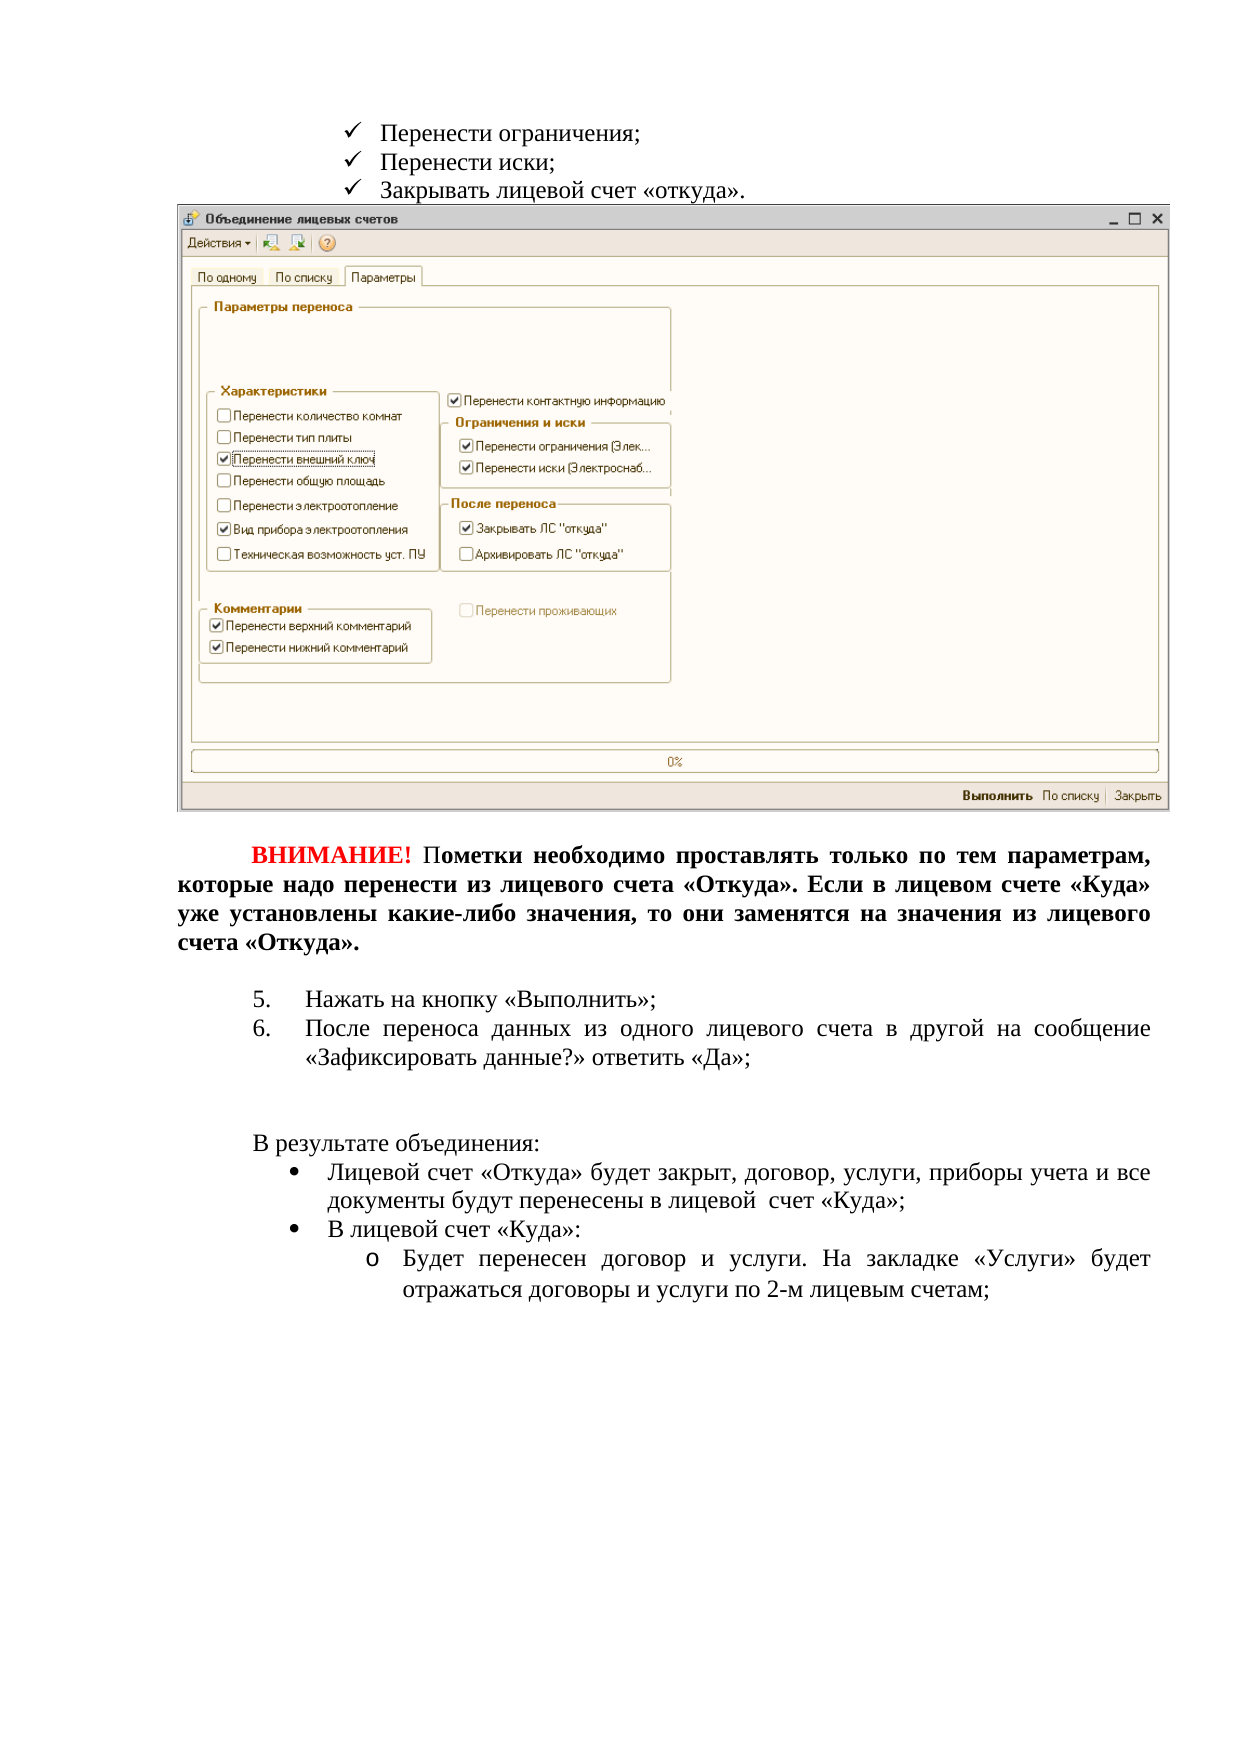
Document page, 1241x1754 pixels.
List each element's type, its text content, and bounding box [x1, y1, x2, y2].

list В лицевой счет «Куда»: [290, 1214, 1152, 1243]
list Перенести ограничения; [342, 118, 1152, 147]
list Будет перенесен договор и услуги. На закладке «Услуги» будет отражаться договоры и услуги по 2-м лицевым счетам; [365, 1243, 1152, 1302]
list Лицевой счет «Откуда» будет закрыт, договор, услуги, приборы учета и все документы будут перенесены в лицевой счет «Куда»; [290, 1157, 1152, 1214]
list Нажать на кнопку «Выполнить»; [252, 984, 1152, 1013]
text В результате объединения: [252, 1128, 1152, 1157]
list Закрывать лицевой счет «откуда». [342, 176, 1152, 204]
text ВНИМАНИЕ! Пометки необходимо проставлять только по тем параметрам, которые надо перенести из лицевого счета «Откуда». Если в лицевом счете «Куда» уже установлены какие-либо значения, то они заменятся на значения из лицевого счета «Откуда». [177, 840, 1152, 955]
list После переноса данных из одного лицевого счета в другой на сообщение «Зафиксировать данные?» ответить «Да»; [252, 1013, 1152, 1070]
list Перенести иски; [342, 147, 1152, 176]
picture [177, 204, 1170, 812]
